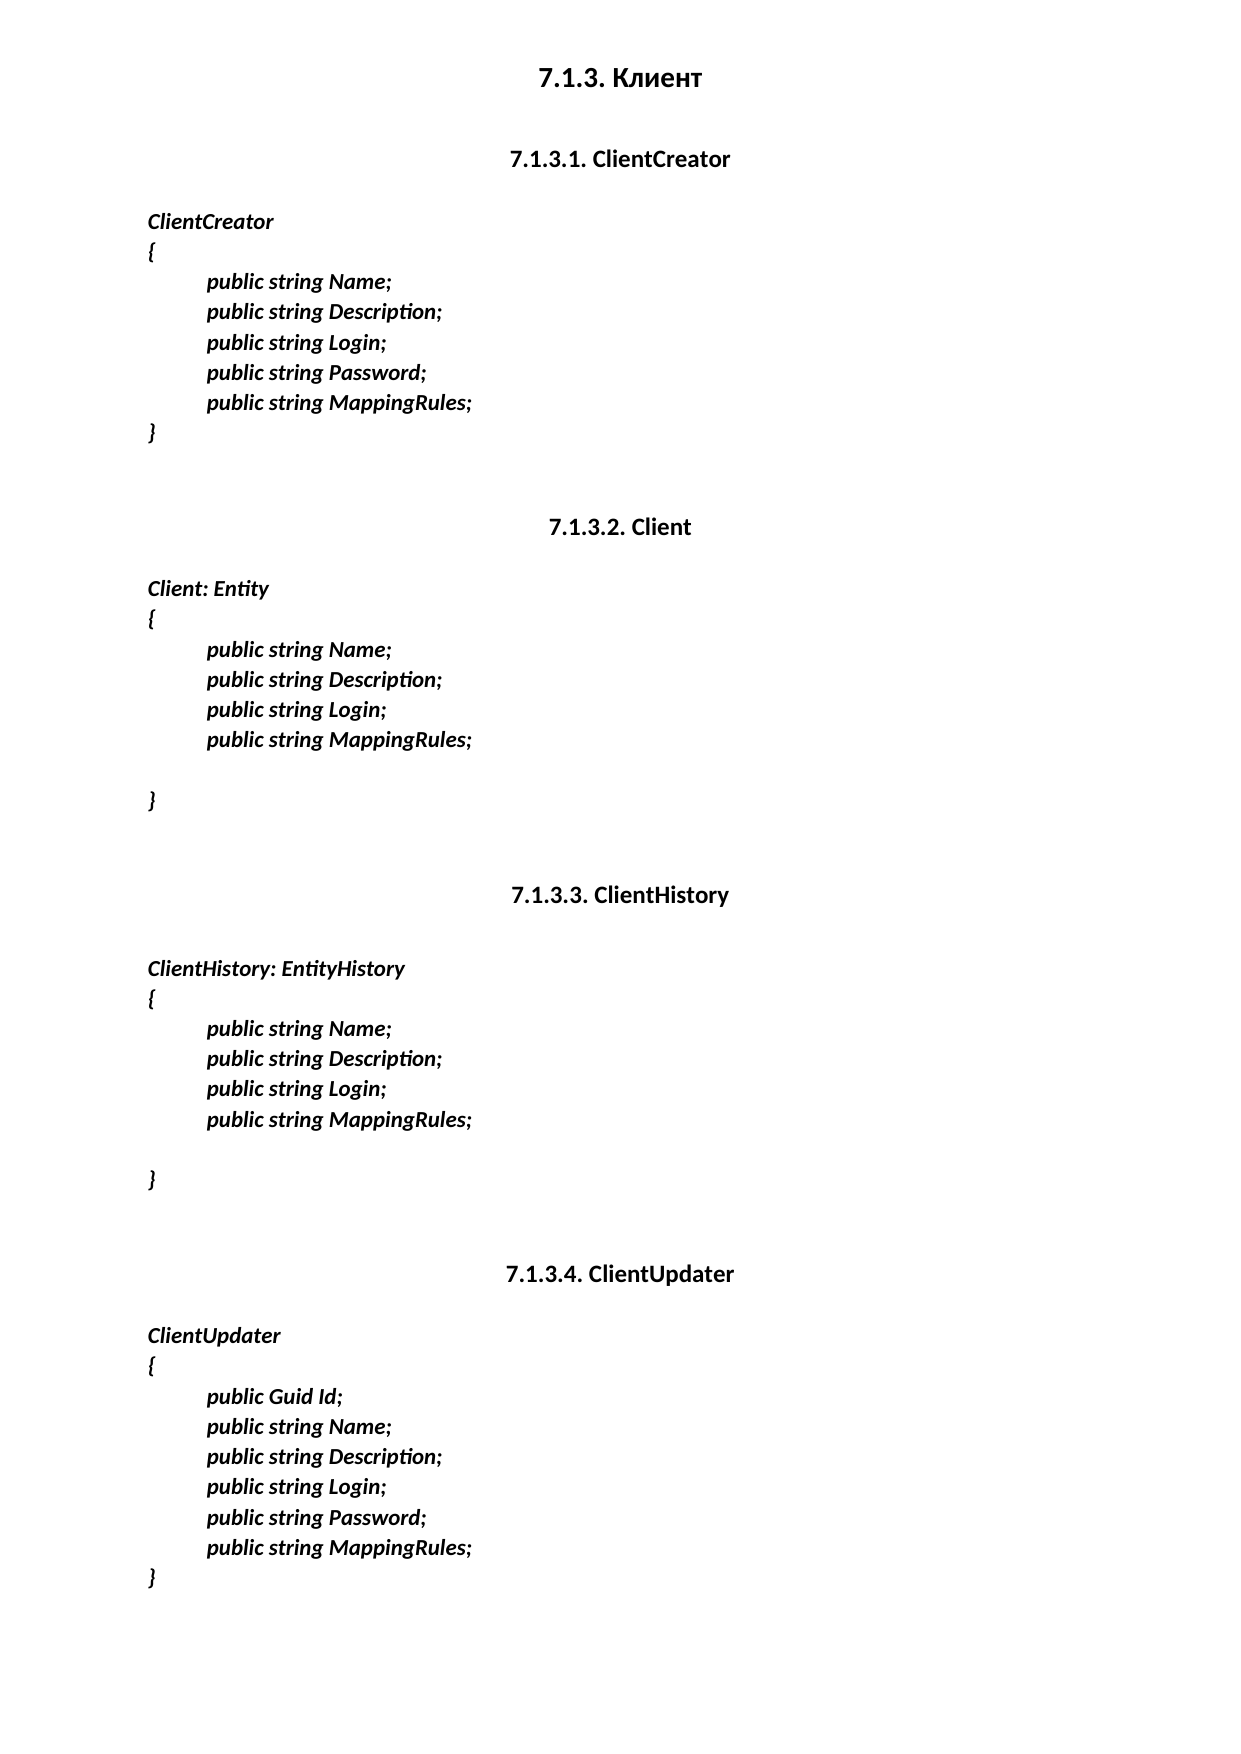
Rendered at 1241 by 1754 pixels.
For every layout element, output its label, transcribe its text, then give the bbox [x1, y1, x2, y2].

list ClientCreator [148, 207, 1181, 235]
list public string Name; [148, 635, 1181, 663]
subtitle 7.1.3. Клиент [59, 59, 1181, 95]
list public Guid Id; [148, 1382, 1181, 1410]
list } [148, 1165, 1181, 1193]
list public string Login; [148, 1472, 1181, 1500]
list { [148, 984, 1181, 1012]
subtitle 7.1.3.1. ClientCreator [59, 144, 1181, 174]
list ClientUpdater [148, 1321, 1181, 1349]
list public string Description; [148, 665, 1181, 693]
list public string MappingRules; [148, 1533, 1181, 1561]
list { [148, 237, 1181, 265]
list } [148, 1563, 1181, 1591]
list public string Description; [148, 297, 1181, 325]
list } [148, 418, 1181, 446]
list public string Login; [148, 328, 1181, 356]
list public string MappingRules; [148, 725, 1181, 753]
subtitle 7.1.3.3. ClientHistory [59, 879, 1181, 909]
list public string MappingRules; [148, 388, 1181, 416]
list public string Password; [148, 1503, 1181, 1531]
list public string Password; [148, 358, 1181, 386]
subtitle 7.1.3.2. Client [59, 511, 1181, 542]
list { [148, 604, 1181, 633]
list public string Name; [148, 1014, 1181, 1042]
list public string Description; [148, 1442, 1181, 1470]
list public string Name; [148, 1412, 1181, 1440]
list } [148, 786, 1181, 814]
subtitle 7.1.3.4. ClientUpdater [59, 1258, 1181, 1289]
list public string Description; [148, 1044, 1181, 1072]
list public string Login; [148, 1074, 1181, 1103]
list { [148, 1352, 1181, 1379]
list public string MappingRules; [148, 1105, 1181, 1133]
list Client: Entity [148, 574, 1181, 602]
list public string Login; [148, 695, 1181, 723]
list ClientHistory: EntityHistory [148, 954, 1181, 982]
list public string Name; [148, 267, 1181, 295]
